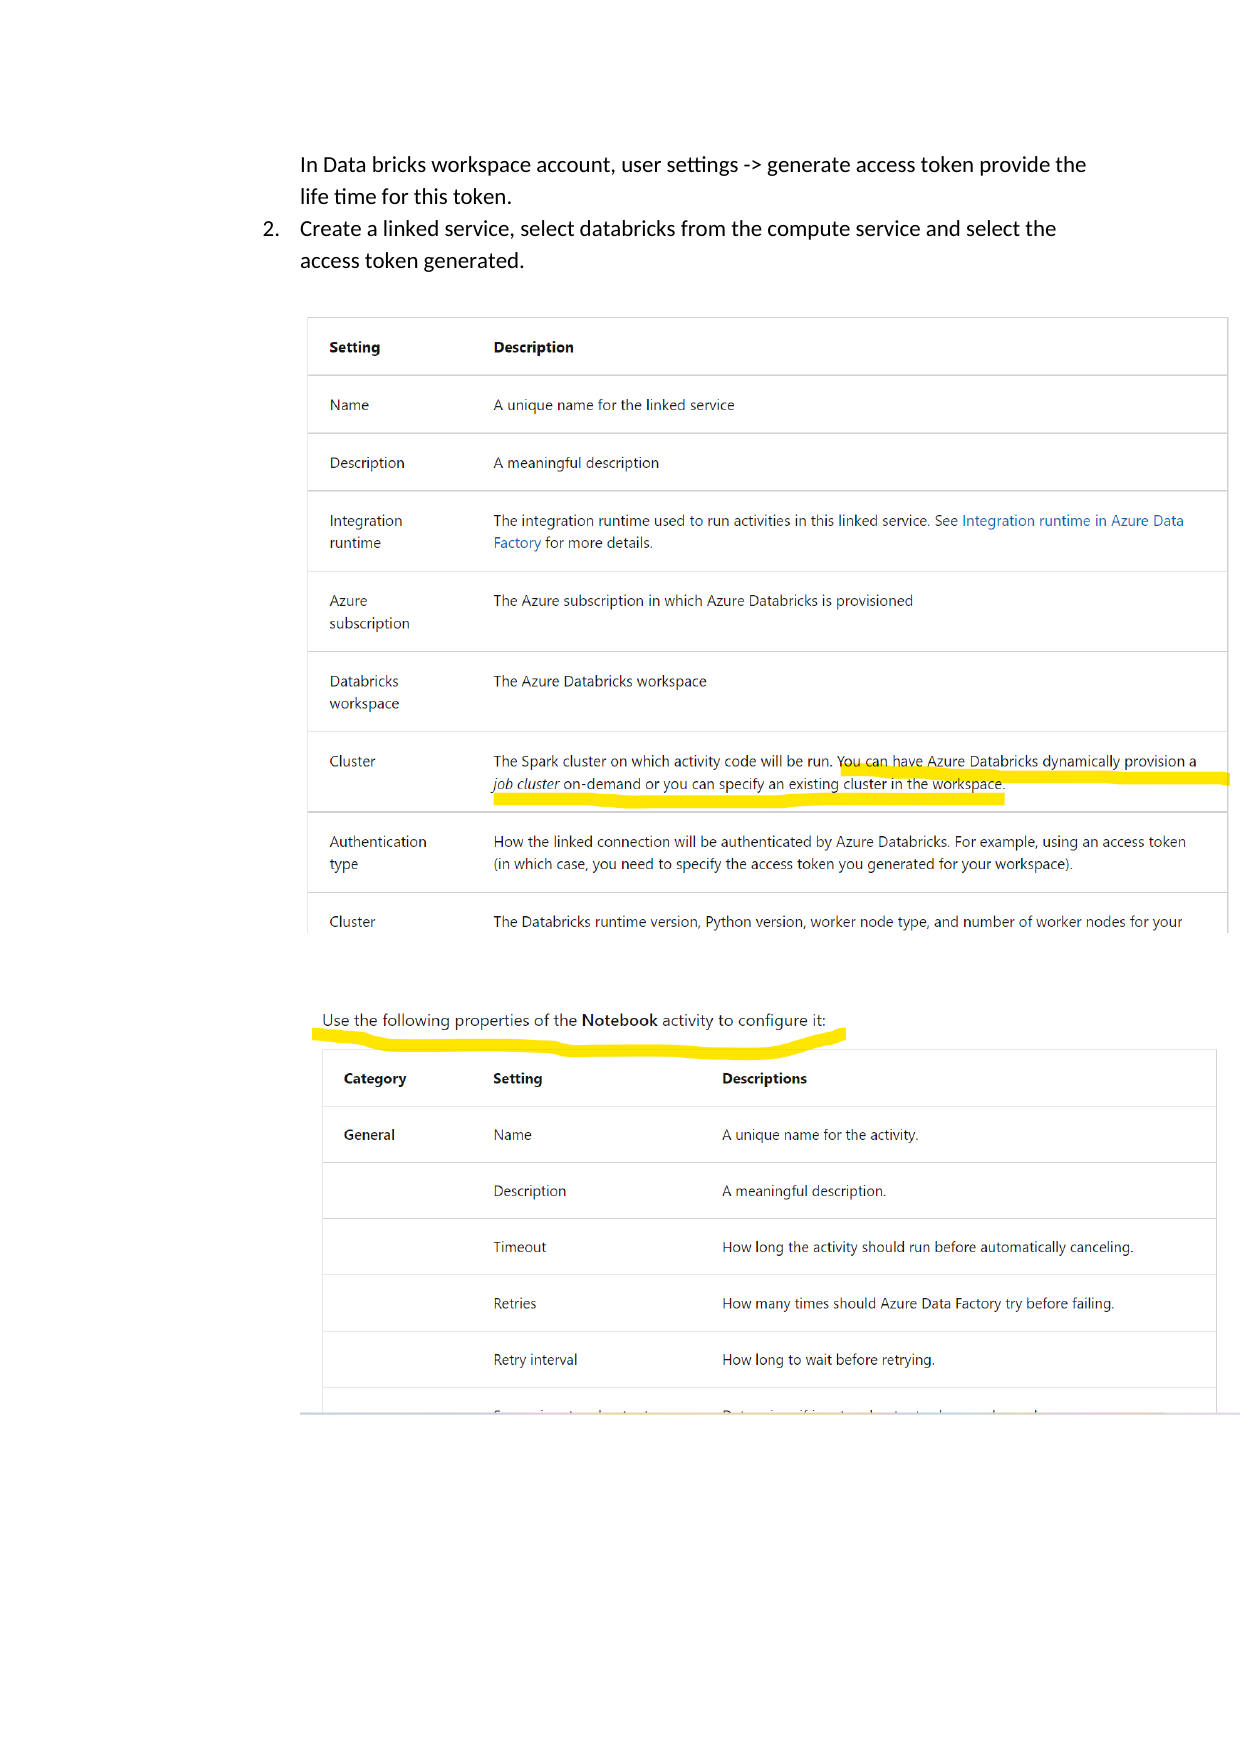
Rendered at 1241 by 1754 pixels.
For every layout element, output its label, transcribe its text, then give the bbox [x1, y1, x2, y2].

picture [300, 1000, 1241, 1415]
picture [300, 311, 1241, 933]
list Create a linked service, select databricks from the compute service and select the access token generated. [262, 214, 1090, 274]
list In Data bricks workspace account, user settings -> generate access token provide the life time for this token. [300, 150, 1090, 210]
